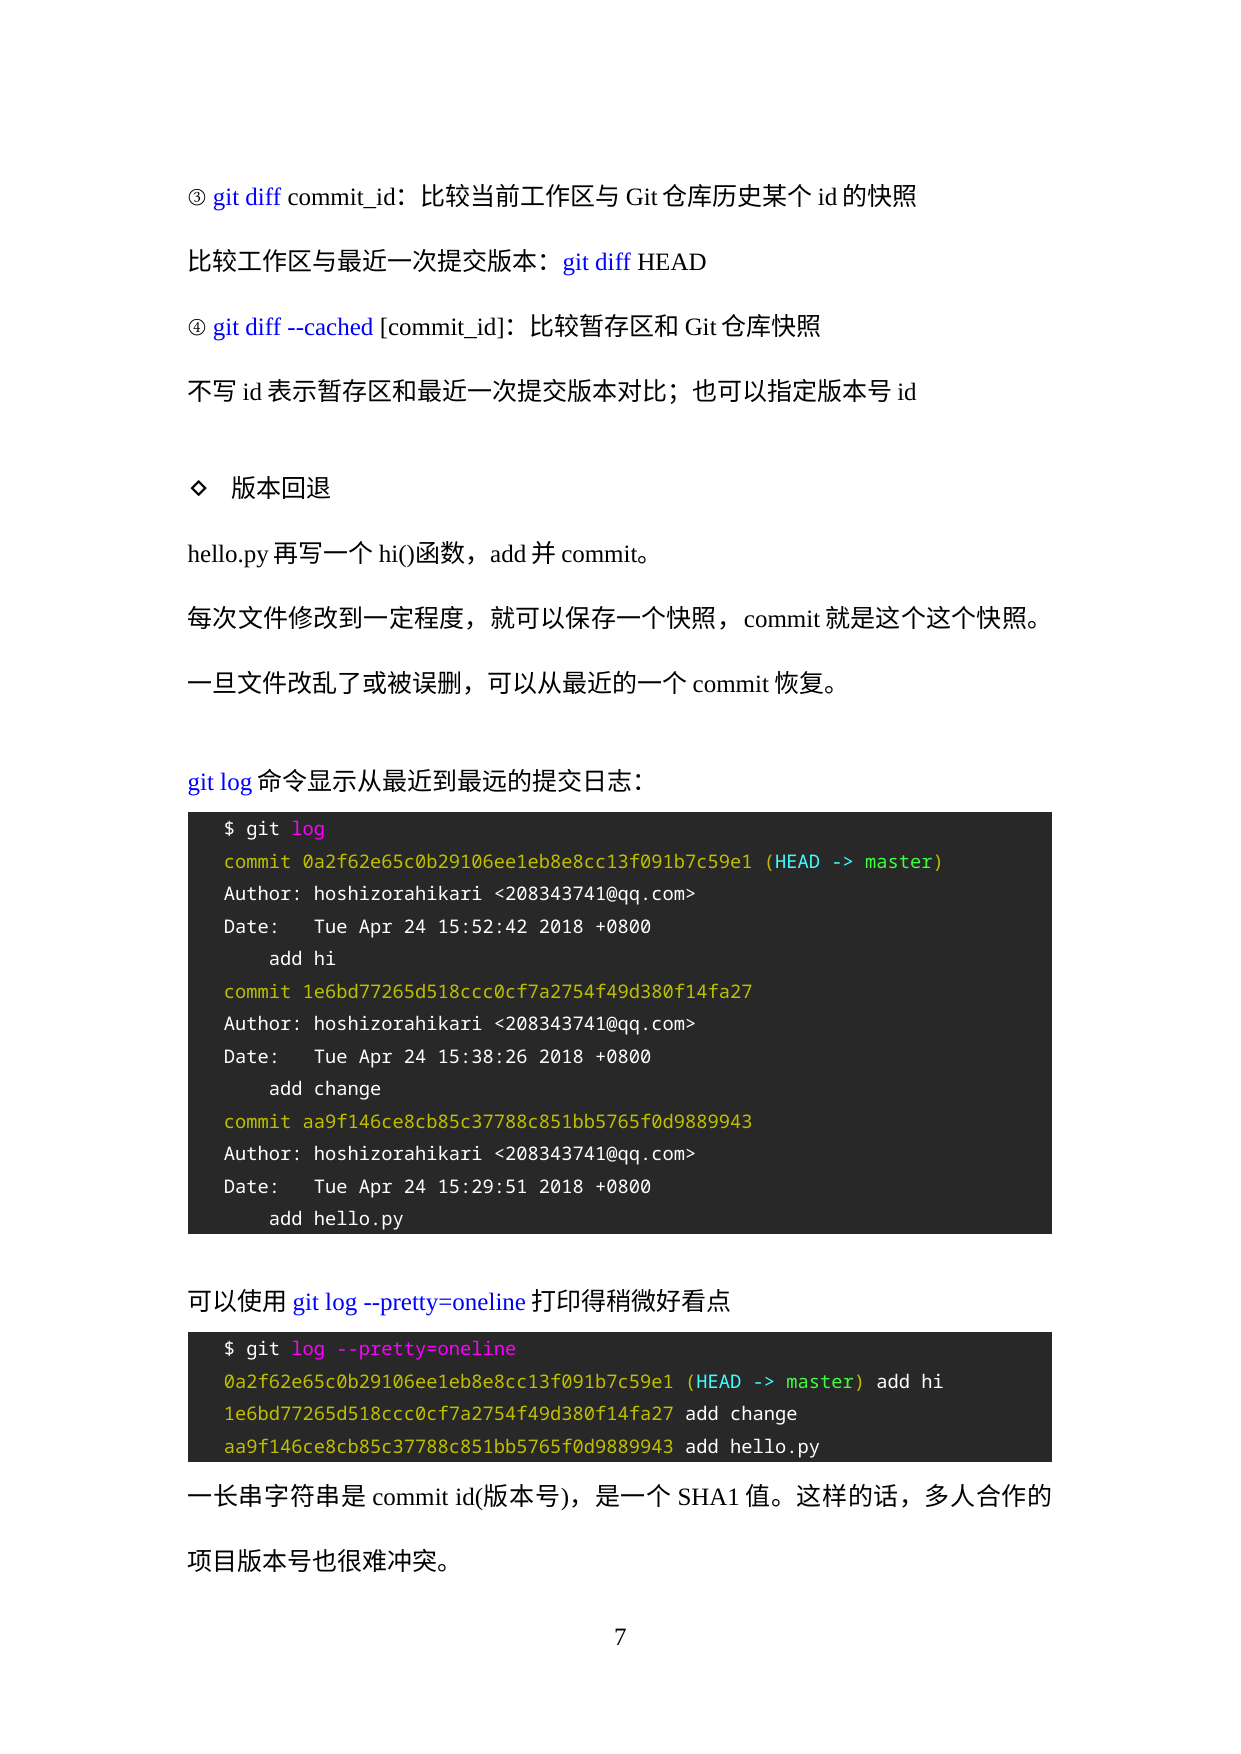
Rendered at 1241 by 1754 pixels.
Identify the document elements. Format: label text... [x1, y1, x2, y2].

text ③ git diff commit_id：比较当前工作区与Git仓库历史某个id的快照 [187, 162, 1053, 227]
text 每次文件修改到一定程度，就可以保存一个快照，commit就是这个这个快照。一旦文件改乱了或被误删，可以从最近的一个commit恢复。 [187, 584, 1053, 714]
table_header $ git log --pretty=oneline 0a2f62e65c0b29106ee1eb8e8cc13f091b7c59e1 (HEAD -> master) add hi 1e6bd77265d518ccc0cf7a2754f49d380f14fa27 add change aa9f146ce8cb85c37788c851bb5765f0d9889943 add hello.py [188, 1332, 1052, 1462]
text 可以使用git log --pretty=oneline打印得稍微好看点 [187, 1267, 1053, 1332]
text 一长串字符串是commit id(版本号)，是一个SHA1值。这样的话，多人合作的项目版本号也很难冲突。 [187, 1462, 1053, 1592]
text hello.py再写一个hi()函数，add并commit。 [187, 519, 1053, 584]
list 版本回退 [187, 454, 1053, 519]
text 不写id表示暂存区和最近一次提交版本对比；也可以指定版本号id [187, 357, 1053, 422]
table_header $ git log commit 0a2f62e65c0b29106ee1eb8e8cc13f091b7c59e1 (HEAD -> master) Author: hoshizorahikari <208343741@qq.com> Date: Tue Apr 24 15:52:42 2018 +0800 add hi commit 1e6bd77265d518ccc0cf7a2754f49d380f14fa27 Author: hoshizorahikari <208343741@qq.com> Date: Tue Apr 24 15:38:26 2018 +0800 add change commit aa9f146ce8cb85c37788c851bb5765f0d9889943 Author: hoshizorahikari <208343741@qq.com> Date: Tue Apr 24 15:29:51 2018 +0800 add hello.py [188, 812, 1052, 1234]
text 比较工作区与最近一次提交版本：git diff HEAD [187, 227, 1053, 292]
text git log命令显示从最近到最远的提交日志： [187, 747, 1053, 812]
text ④ git diff --cached [commit_id]：比较暂存区和Git仓库快照 [187, 292, 1053, 357]
